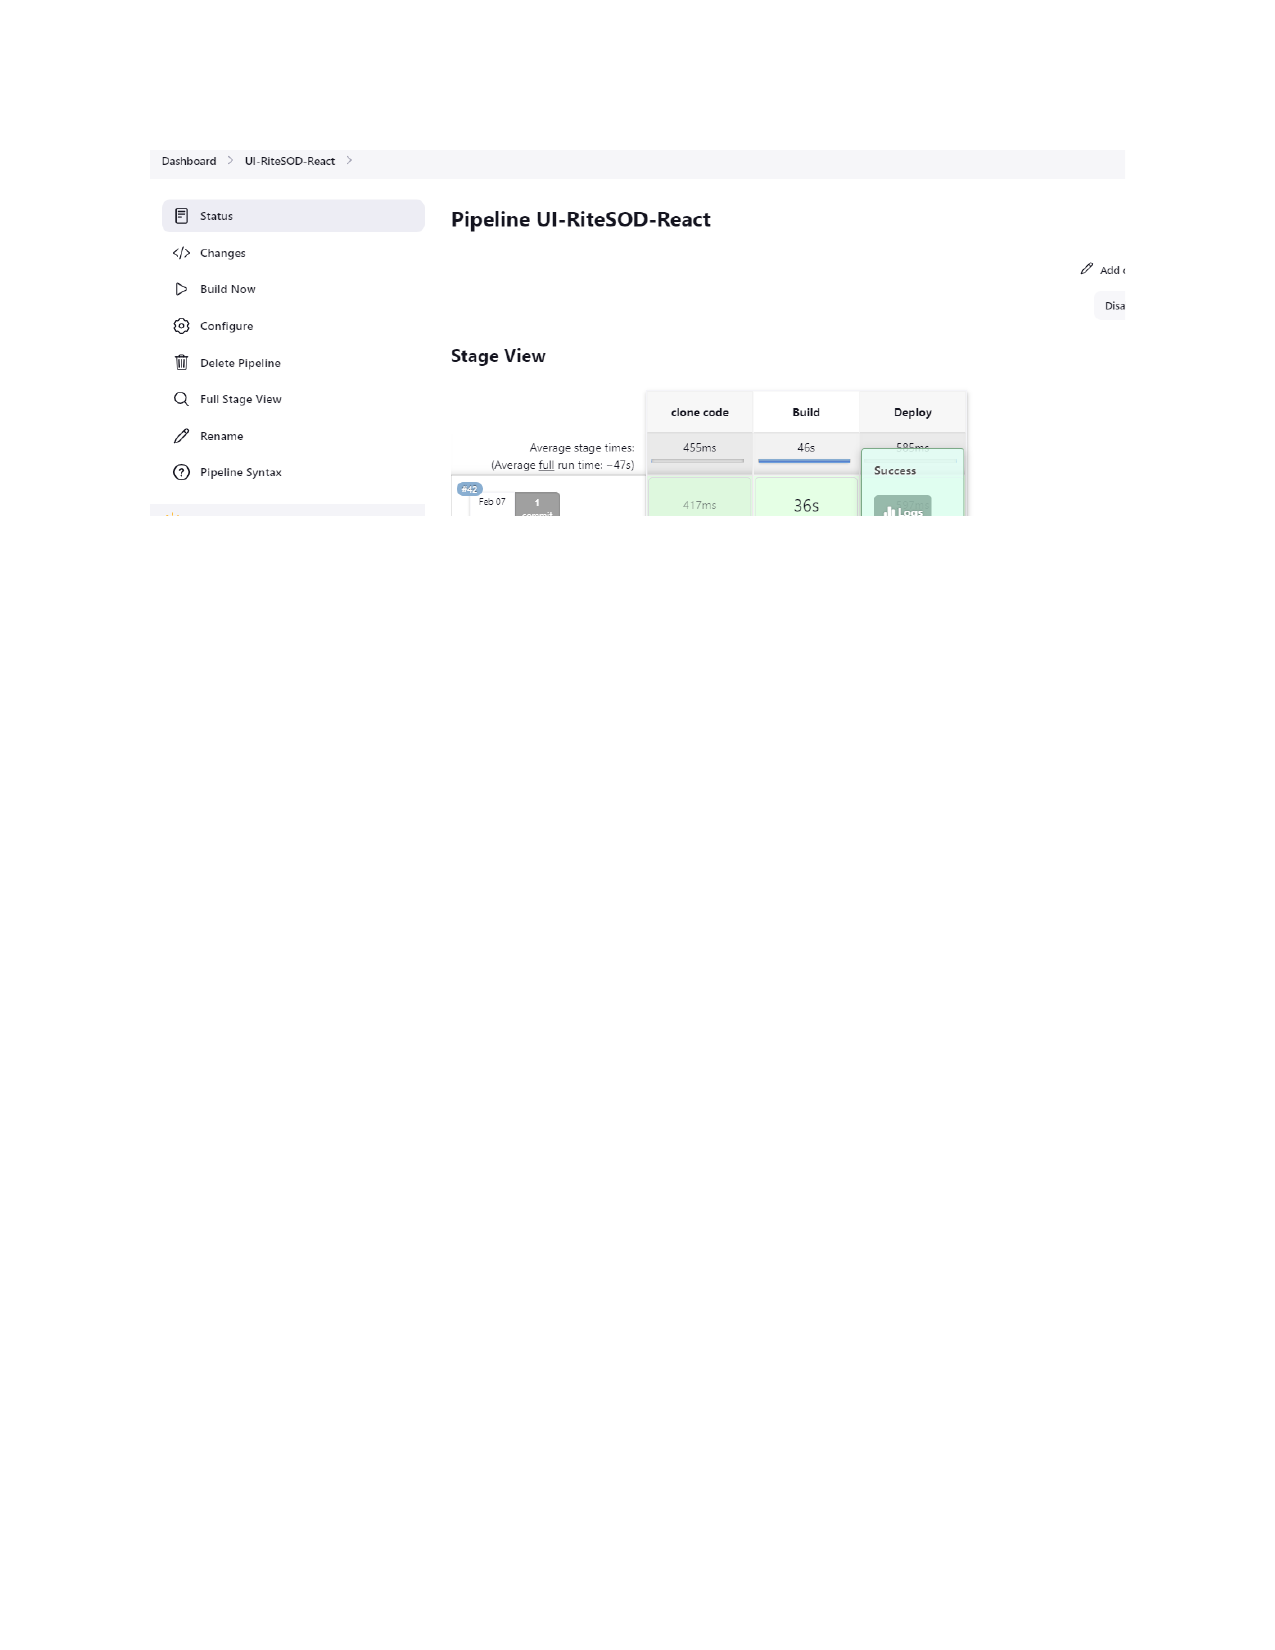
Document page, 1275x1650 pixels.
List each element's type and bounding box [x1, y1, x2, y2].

picture [150, 150, 1125, 516]
